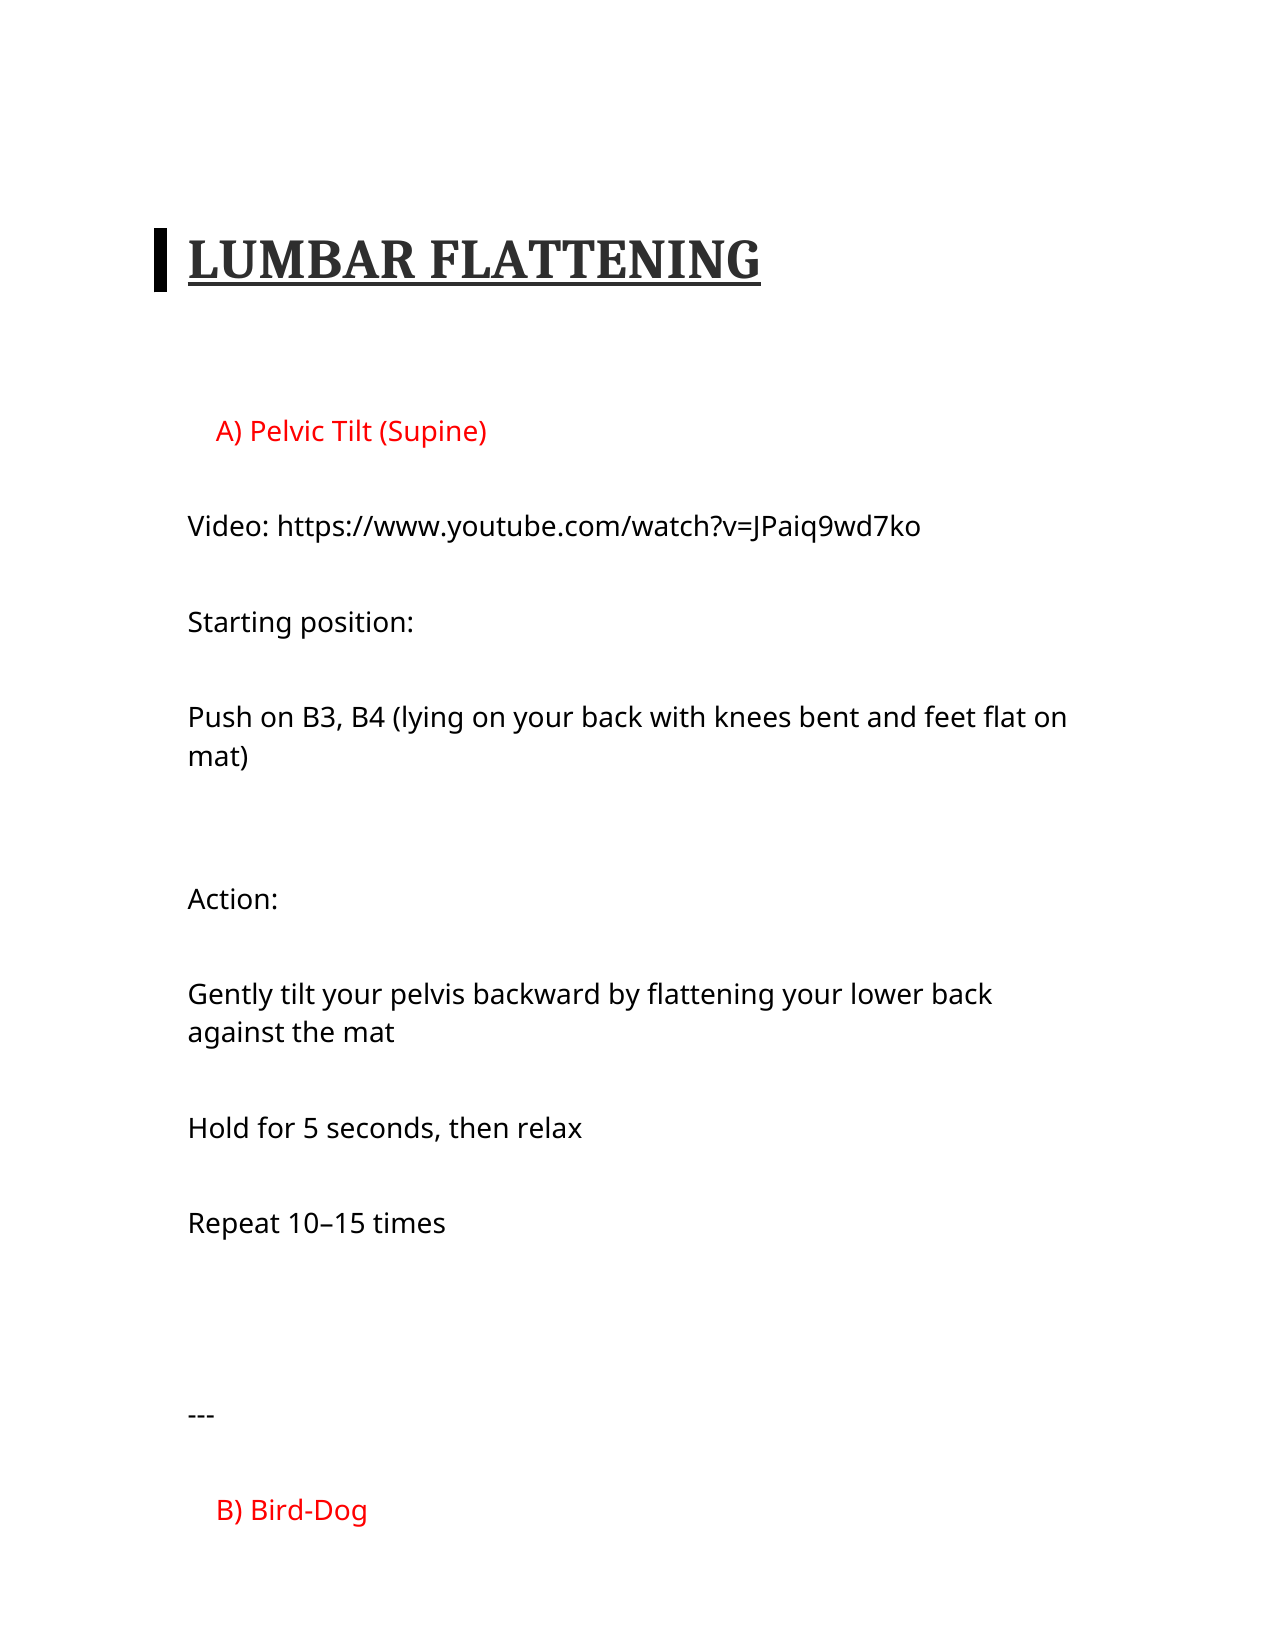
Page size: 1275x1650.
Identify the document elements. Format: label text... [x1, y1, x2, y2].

title Lumbar Flattening [167, 228, 1087, 292]
text Starting position: [187, 602, 1087, 641]
text A) Pelvic Tilt (Supine) [216, 411, 1087, 450]
text Push on B3, B4 (lying on your back with knees bent and feet flat on mat) [187, 698, 1087, 774]
text Hold for 5 seconds, then relax [187, 1108, 1087, 1147]
text Gently tilt your pelvis backward by flattening your lower back against the mat [187, 974, 1087, 1051]
text Repeat 10–15 times [187, 1204, 1087, 1242]
text Action: [187, 879, 1087, 917]
text Video: https://www.youtube.com/watch?v=JPaiq9wd7ko [187, 507, 1087, 545]
text --- [187, 1394, 1087, 1433]
text B) Bird-Dog [216, 1490, 1087, 1528]
